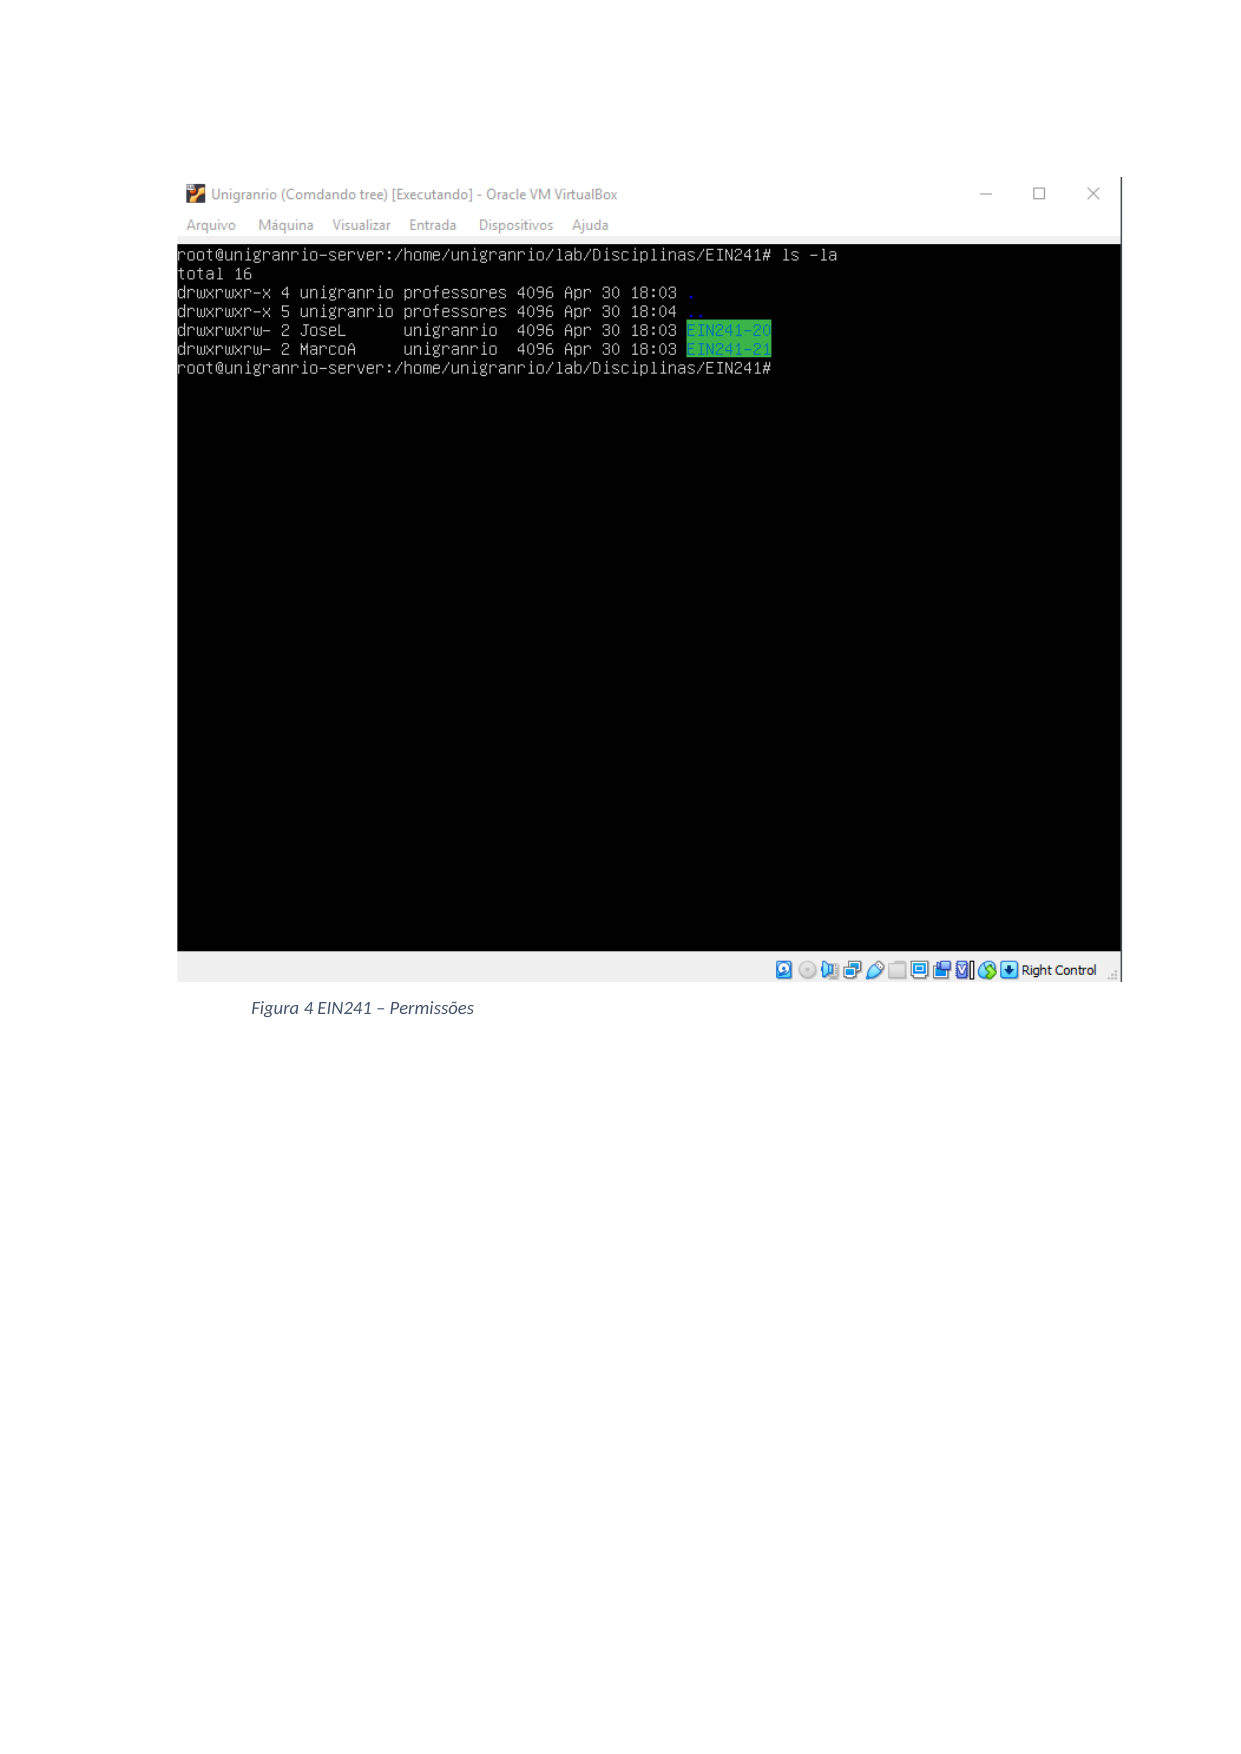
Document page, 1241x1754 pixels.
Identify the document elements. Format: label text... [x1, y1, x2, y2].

text Figura 4 EIN241 – Permissões [177, 996, 1122, 1019]
picture [177, 177, 1123, 982]
